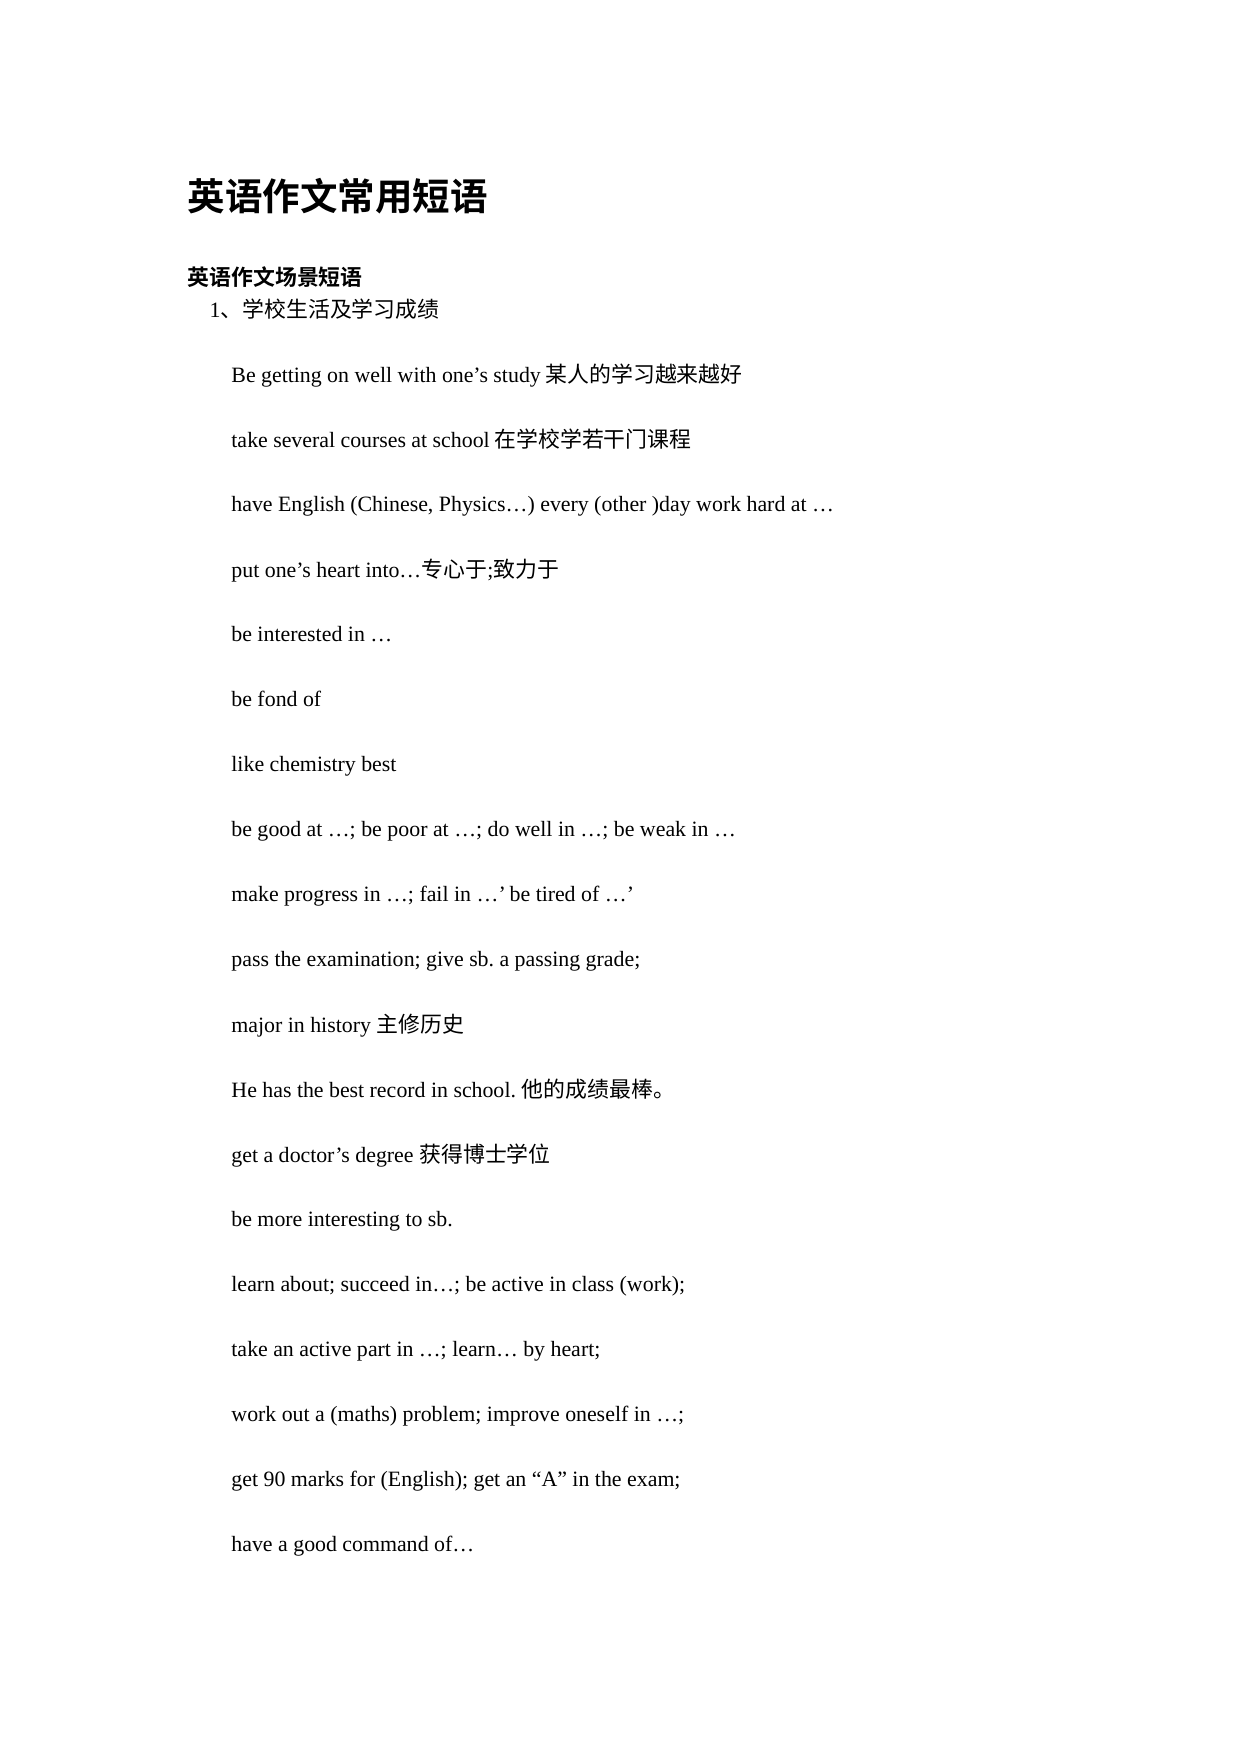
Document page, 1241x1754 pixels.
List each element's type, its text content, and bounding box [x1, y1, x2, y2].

text get a doctor’s degree 获得博士学位 [187, 1137, 1053, 1169]
text major in history 主修历史 [187, 1007, 1053, 1039]
text 英语作文场景短语 [187, 259, 1053, 292]
text put one’s heart into…专心于;致力于 [187, 552, 1053, 584]
text be more interesting to sb. [187, 1202, 1053, 1234]
text have a good command of… [187, 1527, 1053, 1559]
text be good at …; be poor at …; do well in …; be weak in … [187, 812, 1053, 844]
text be interested in … [187, 617, 1053, 649]
text 英语作文常用短语 [187, 162, 1053, 227]
text learn about; succeed in…; be active in class (work); [187, 1267, 1053, 1299]
text pass the examination; give sb. a passing grade; [187, 942, 1053, 974]
text make progress in …; fail in …’ be tired of …’ [187, 877, 1053, 909]
text work out a (maths) problem; improve oneself in …; [187, 1397, 1053, 1429]
text like chemistry best [187, 747, 1053, 779]
text He has the best record in school. 他的成绩最棒。 [187, 1072, 1053, 1104]
text get 90 marks for (English); get an “A” in the exam; [187, 1462, 1053, 1494]
text Be getting on well with one’s study某人的学习越来越好 [187, 357, 1053, 389]
text take an active part in …; learn… by heart; [187, 1332, 1053, 1364]
text take several courses at school在学校学若干门课程 [187, 422, 1053, 454]
text have English (Chinese, Physics…) every (other )day work hard at … [187, 487, 1053, 519]
text 1、学校生活及学习成绩 [187, 292, 1053, 324]
text be fond of [187, 682, 1053, 714]
